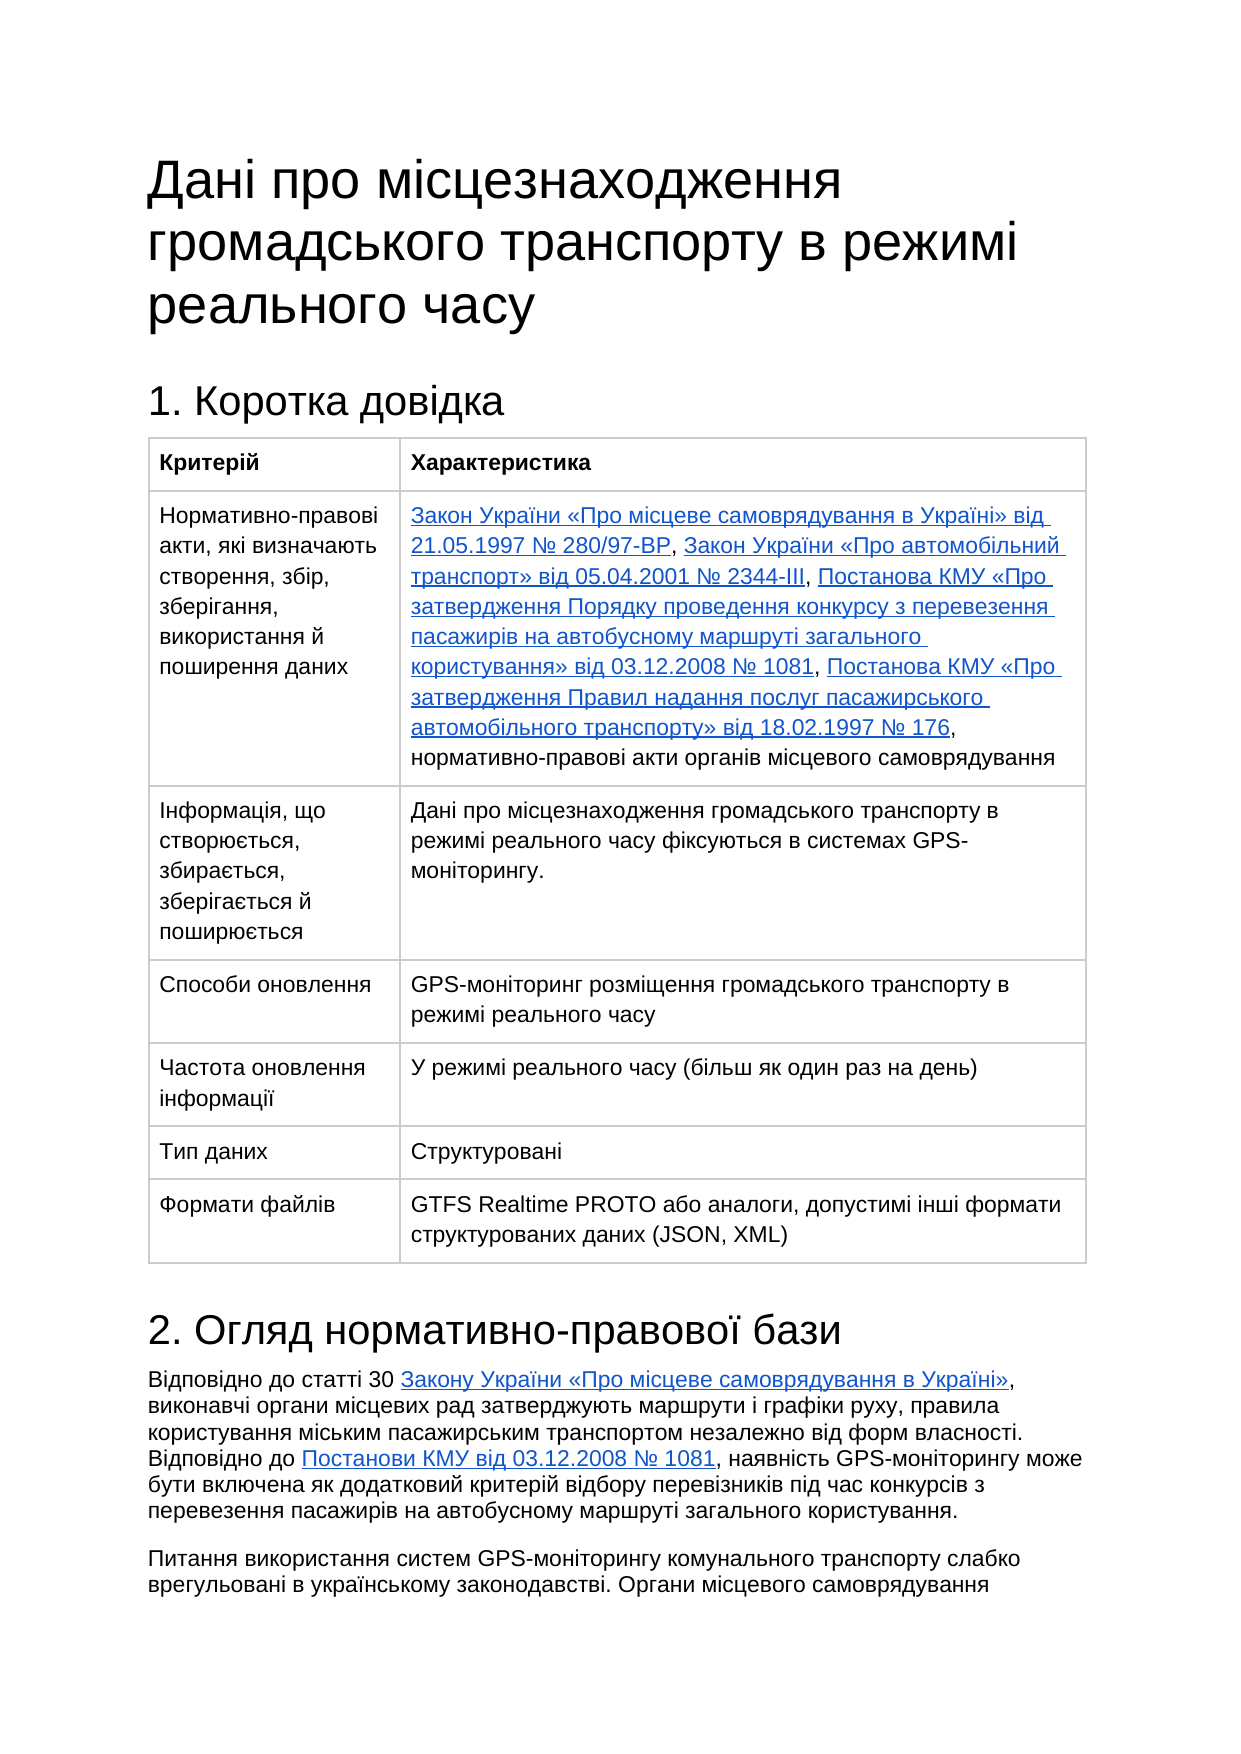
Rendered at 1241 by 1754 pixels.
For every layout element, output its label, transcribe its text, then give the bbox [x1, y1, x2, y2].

text Відповідно до статті 30 Закону України «Про місцеве самоврядування в Україні», виконавчі органи місцевих рад затверджують маршрути і графіки руху, правила користування міським пасажирським транспортом незалежно від форм власності. Відповідно до Постанови КМУ від 03.12.2008 № 1081, наявність GPS-моніторингу може бути включена як додатковий критерій відбору перевізників під час конкурсів з перевезення пасажирів на автобусному маршруті загального користування. [148, 1366, 1093, 1524]
table_cell Структуровані [401, 1127, 1085, 1178]
table_cell Дані про місцезнаходження громадського транспорту в режимі реального часу фіксуються в системах GPS-моніторингу. [401, 787, 1085, 958]
table_cell GPS-моніторинг розміщення громадського транспорту в режимі реального часу [401, 961, 1085, 1042]
title Дані про місцезнаходження громадського транспорту в режимі реального часу [148, 148, 1093, 334]
table_cell Нормативно-правові акти, які визначають створення, збір, зберігання, використання й поширення даних [150, 492, 399, 784]
table_header Характеристика [401, 439, 1085, 490]
table_cell Закон України «Про місцеве самоврядування в Україні» від 21.05.1997 № 280/97-ВР, Закон України «Про автомобільний транспорт» від 05.04.2001 № 2344-III, Постанова КМУ «Про затвердження Порядку проведення конкурсу з перевезення пасажирів на автобусному маршруті загального користування» від 03.12.2008 № 1081, Постанова КМУ «Про затвердження Правил надання послуг пасажирського автомобільного транспорту» від 18.02.1997 № 176, нормативно-правові акти органів місцевого самоврядування [401, 492, 1085, 784]
table_cell Формати файлів [150, 1180, 399, 1262]
table_cell Тип даних [150, 1127, 399, 1178]
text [148, 1545, 1093, 1597]
table_cell У режимі реального часу (більш як один раз на день) [401, 1044, 1085, 1125]
table_cell Інформація, що створюється, збирається, зберігається й поширюється [150, 787, 399, 958]
table_cell Способи оновлення [150, 961, 399, 1042]
table_header Критерій [150, 439, 399, 490]
subtitle 2. Огляд нормативно-правової бази [148, 1305, 1093, 1353]
table_cell GTFS Realtime PROTO або аналоги, допустимі інші формати структурованих даних (JSON, XML) [401, 1180, 1085, 1262]
subtitle 1. Коротка довідка [148, 376, 1093, 424]
table_cell Частота оновлення інформації [150, 1044, 399, 1125]
